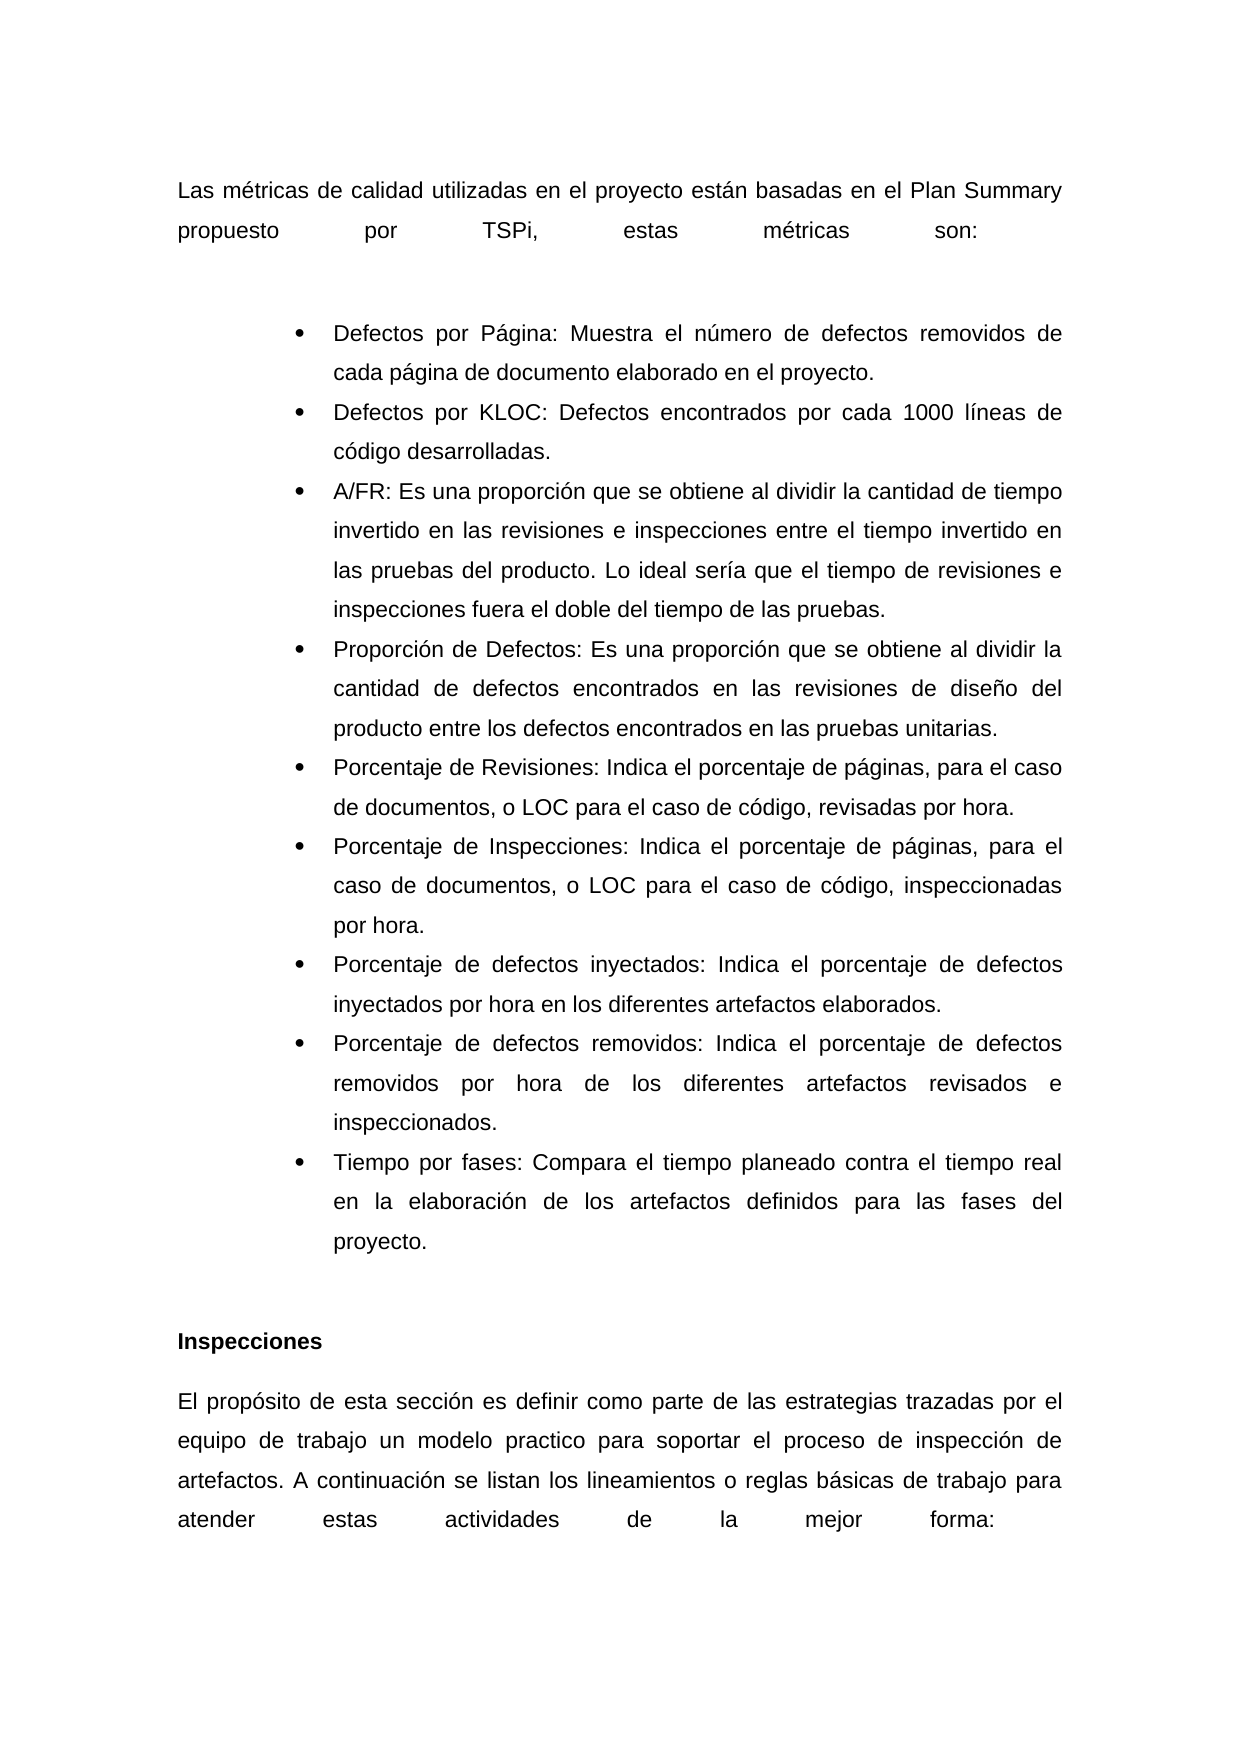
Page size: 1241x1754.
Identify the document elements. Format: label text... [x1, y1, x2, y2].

list A/FR: Es una proporción que se obtiene al dividir la cantidad de tiempo invertido en las revisiones e inspecciones entre el tiempo invertido en las pruebas del producto. Lo ideal sería que el tiempo de revisiones e inspecciones fuera el doble del tiempo de las pruebas. [296, 478, 1063, 622]
list Porcentaje de defectos inyectados: Indica el porcentaje de defectos inyectados por hora en los diferentes artefactos elaborados. [296, 951, 1063, 1017]
text Inspecciones [177, 1328, 1063, 1354]
list Porcentaje de Inspecciones: Indica el porcentaje de páginas, para el caso de documentos, o LOC para el caso de código, inspeccionadas por hora. [296, 833, 1063, 938]
text El propósito de esta sección es definir como parte de las estrategias trazadas por el equipo de trabajo un modelo practico para soportar el proceso de inspección de artefactos. A continuación se listan los lineamientos o reglas básicas de trabajo para atender estas actividades de la mejor forma: [177, 1388, 1063, 1575]
list Proporción de Defectos: Es una proporción que se obtiene al dividir la cantidad de defectos encontrados en las revisiones de diseño del producto entre los defectos encontrados en las pruebas unitarias. [296, 636, 1063, 741]
list Porcentaje de Revisiones: Indica el porcentaje de páginas, para el caso de documentos, o LOC para el caso de código, revisadas por hora. [296, 754, 1063, 820]
text Las métricas de calidad utilizadas en el proyecto están basadas en el Plan Summary propuesto por TSPi, estas métricas son: [177, 177, 1063, 285]
list Porcentaje de defectos removidos: Indica el porcentaje de defectos removidos por hora de los diferentes artefactos revisados e inspeccionados. [296, 1030, 1063, 1136]
list Defectos por KLOC: Defectos encontrados por cada 1000 líneas de código desarrolladas. [296, 399, 1063, 464]
list Defectos por Página: Muestra el número de defectos removidos de cada página de documento elaborado en el proyecto. [296, 320, 1063, 386]
list Tiempo por fases: Compara el tiempo planeado contra el tiempo real en la elaboración de los artefactos definidos para las fases del proyecto. [296, 1149, 1063, 1254]
